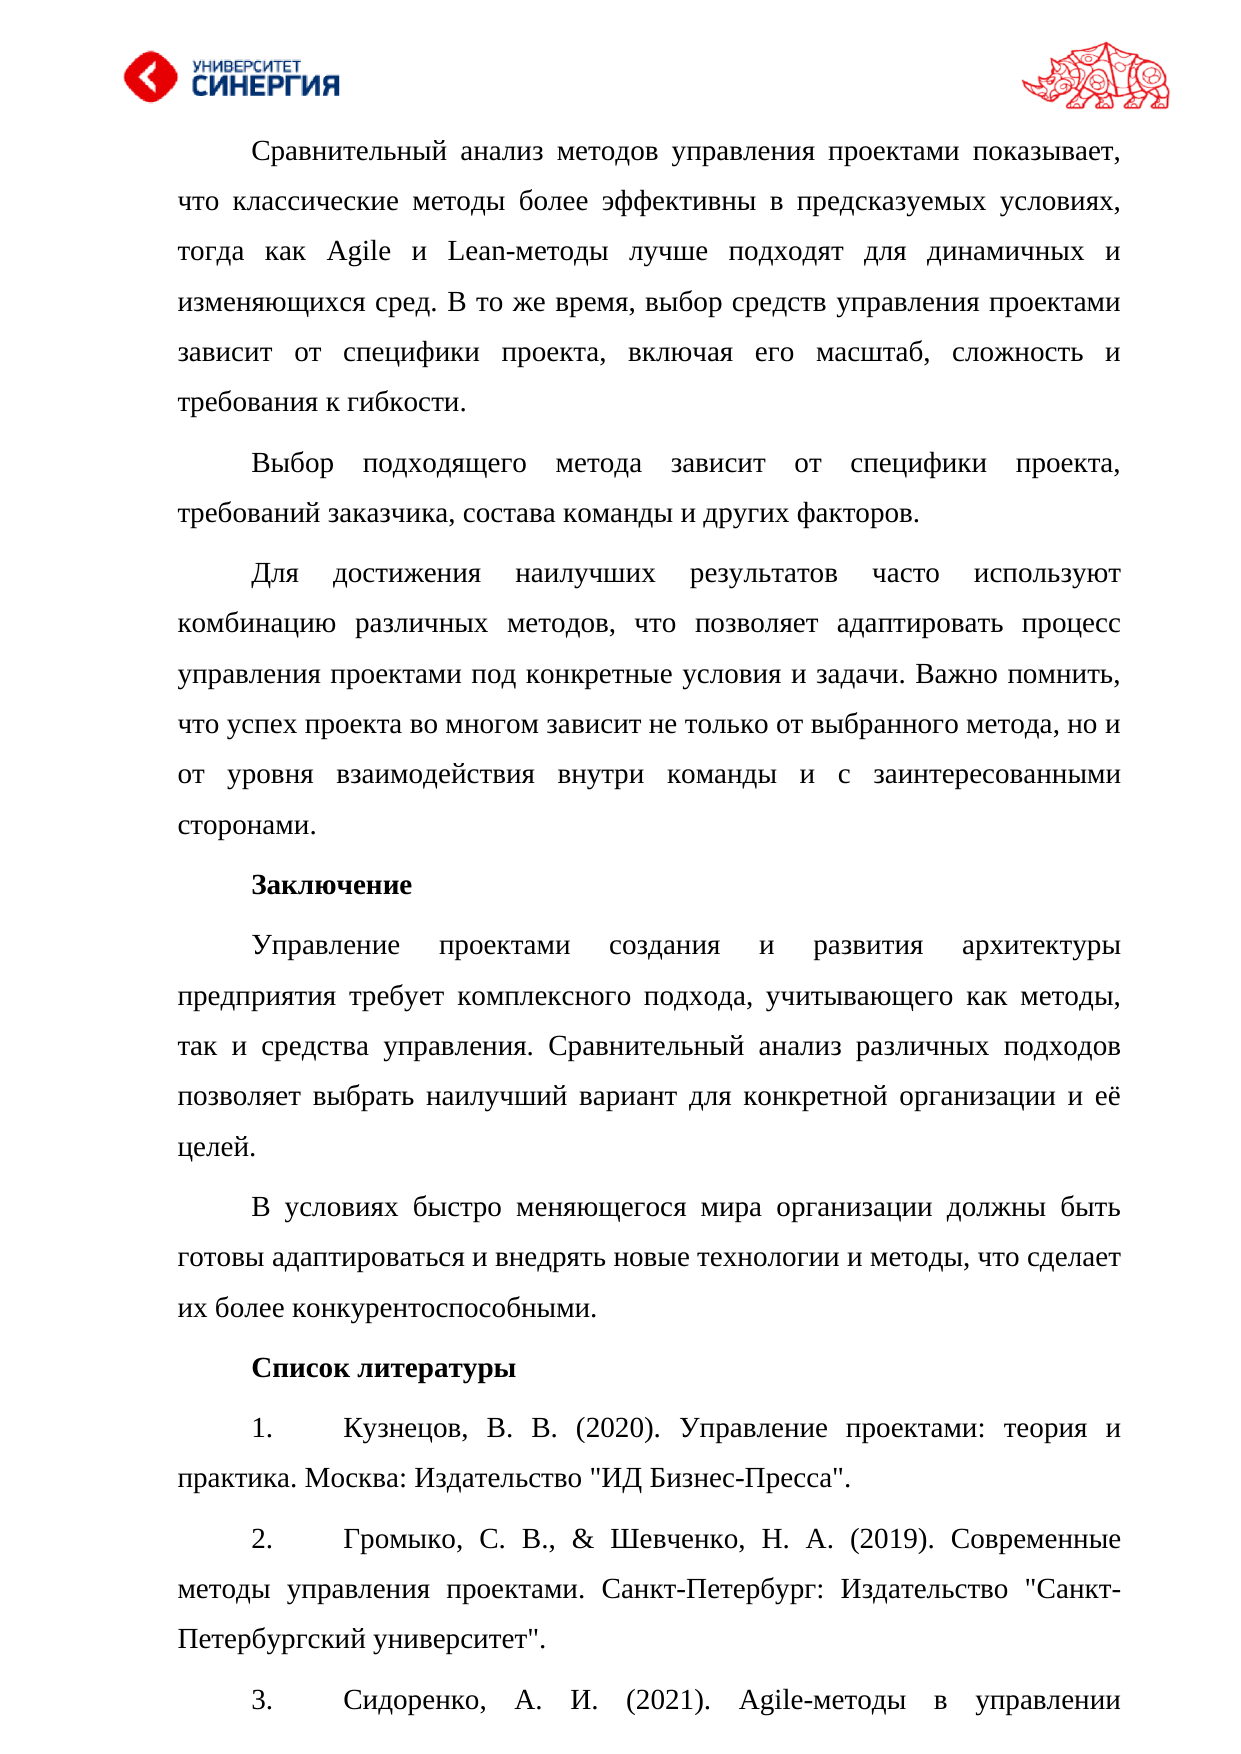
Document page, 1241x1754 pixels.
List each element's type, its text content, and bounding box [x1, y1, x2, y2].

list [177, 1682, 1122, 1715]
text Выбор подходящего метода зависит от специфики проекта, требований заказчика, состава команды и других факторов. [177, 445, 1122, 528]
list Кузнецов, В. В. (2020). Управление проектами: теория и практика. Москва: Издательство "ИД Бизнес-Пресса". [177, 1410, 1122, 1494]
text В условиях быстро меняющегося мира организации должны быть готовы адаптироваться и внедрять новые технологии и методы, что сделает их более конкурентоспособными. [177, 1189, 1122, 1323]
picture [0, 0, 1241, 133]
text Для достижения наилучших результатов часто используют комбинацию различных методов, что позволяет адаптировать процесс управления проектами под конкретные условия и задачи. Важно помнить, что успех проекта во многом зависит не только от выбранного метода, но и от уровня взаимодействия внутри команды и с заинтересованными сторонами. [177, 555, 1122, 840]
text Список литературы [177, 1350, 1122, 1383]
text Сравнительный анализ методов управления проектами показывает, что классические методы более эффективны в предсказуемых условиях, тогда как Agile и Lean-методы лучше подходят для динамичных и изменяющихся сред. В то же время, выбор средств управления проектами зависит от специфики проекта, включая его масштаб, сложность и требования к гибкости. [177, 133, 1122, 418]
text Управление проектами создания и развития архитектуры предприятия требует комплексного подхода, учитывающего как методы, так и средства управления. Сравнительный анализ различных подходов позволяет выбрать наилучший вариант для конкретной организации и её целей. [177, 927, 1122, 1162]
text Заключение [177, 867, 1122, 901]
list Громыко, С. В., & Шевченко, Н. А. (2019). Современные методы управления проектами. Санкт-Петербург: Издательство "Санкт-Петербургский университет". [177, 1521, 1122, 1655]
